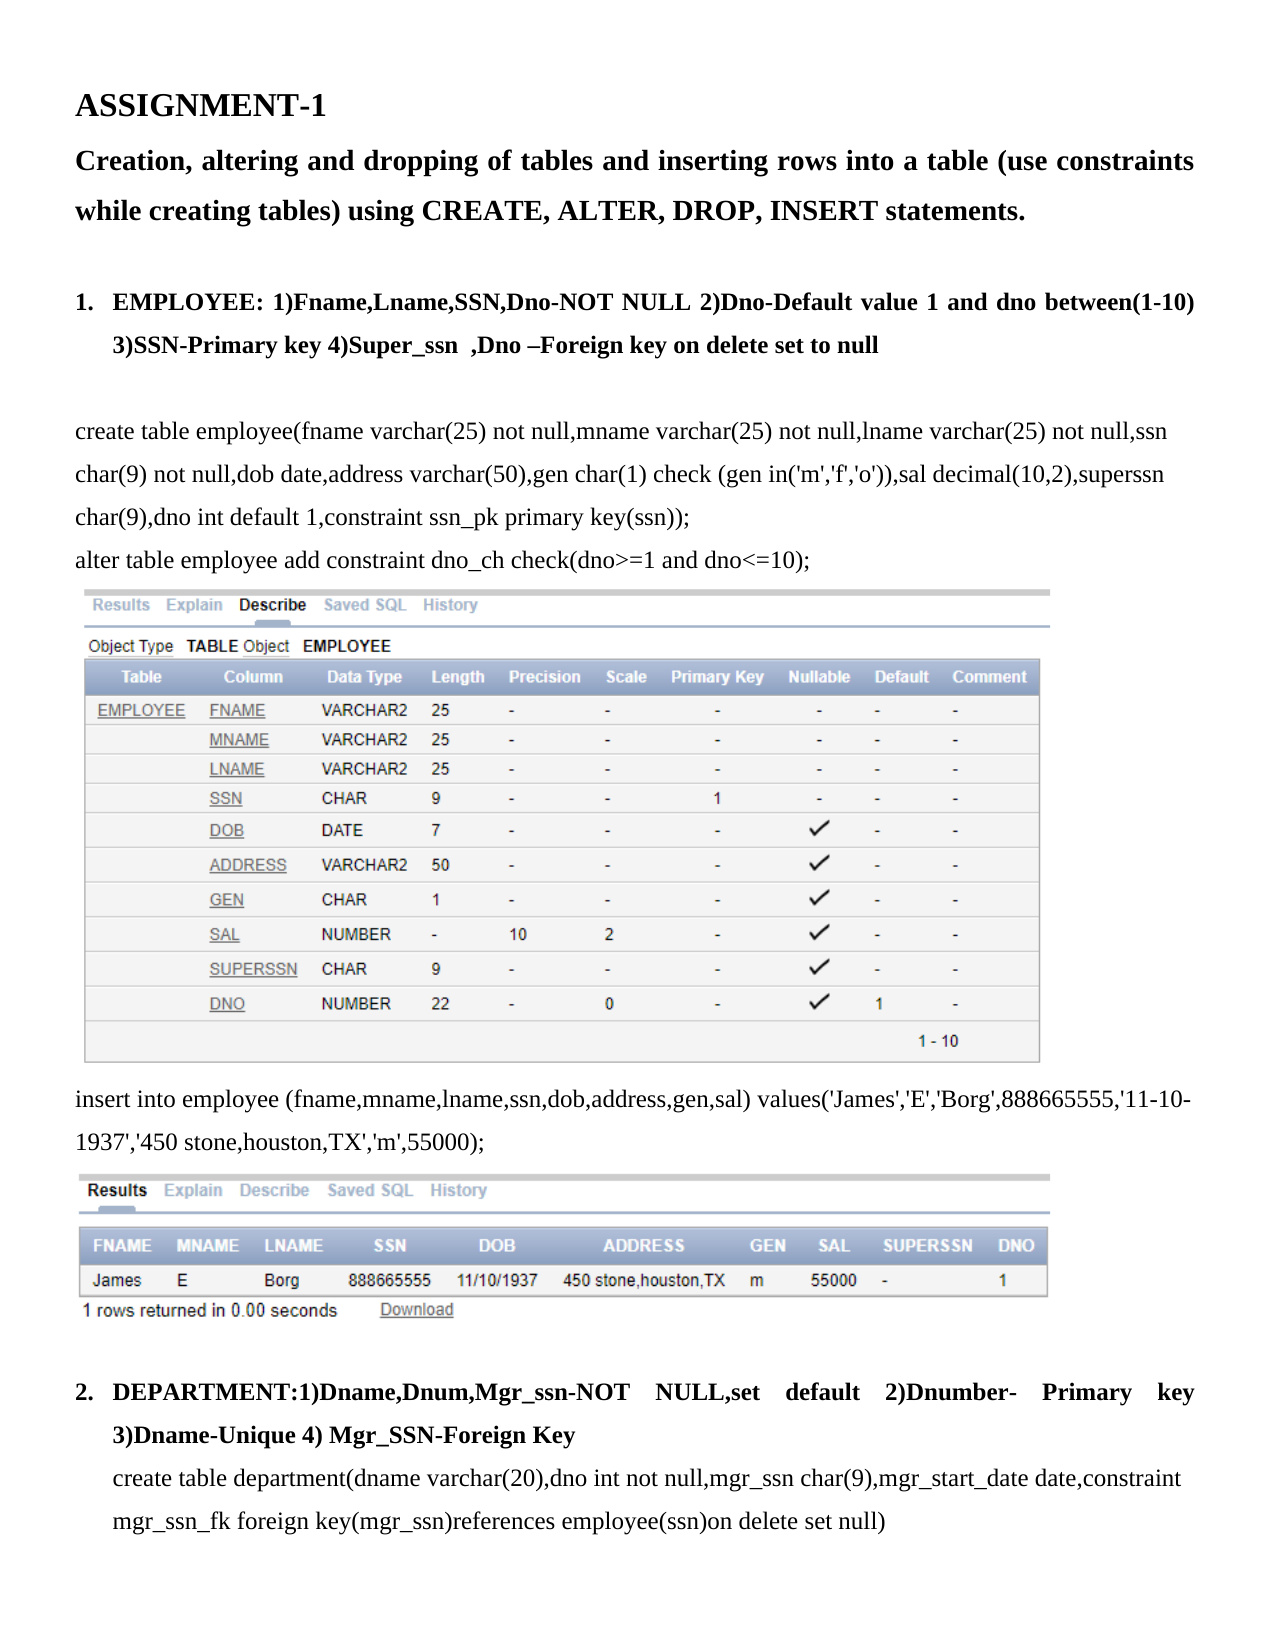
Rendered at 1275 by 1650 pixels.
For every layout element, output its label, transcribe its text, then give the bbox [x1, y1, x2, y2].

text create table employee(fname varchar(25) not null,mname varchar(25) not null,lname varchar(25) not null,ssn char(9) not null,dob date,address varchar(50),gen char(1) check (gen in('m','f','o')),sal decimal(10,2),superssn char(9),dno int default 1,constraint ssn_pk primary key(ssn)); [75, 416, 1200, 531]
list DEPARTMENT:1)Dname,Dnum,Mgr_ssn-NOT NULL,set default 2)Dnumber- Primary key 3)Dname-Unique 4) Mgr_SSN-Foreign Key [75, 1377, 1196, 1449]
text Creation, altering and dropping of tables and inserting rows into a table (use constraints while creating tables) using CREATE, ALTER, DROP, INSERT statements. [75, 143, 1196, 227]
list EMPLOYEE: 1)Fname,Lname,SSN,Dno-NOT NULL 2)Dno-Default value 1 and dno between(1-10) 3)SSN-Primary key 4)Super_ssn ,Dno –Foreign key on delete set to null [75, 287, 1196, 358]
picture [75, 1170, 1050, 1321]
text ASSIGNMENT-1 [75, 85, 1196, 124]
picture [75, 588, 1050, 1071]
text insert into employee (fname,mname,lname,ssn,dob,address,gen,sal) values('James','E','Borg',888665555,'11-10-1937','450 stone,houston,TX','m',55000); [75, 1084, 1200, 1156]
text create table department(dname varchar(20),dno int not null,mgr_ssn char(9),mgr_start_date date,constraint mgr_ssn_fk foreign key(mgr_ssn)references employee(ssn)on delete set null) [112, 1463, 1200, 1535]
text alter table employee add constraint dno_ch check(dno>=1 and dno<=10); [75, 545, 1200, 574]
